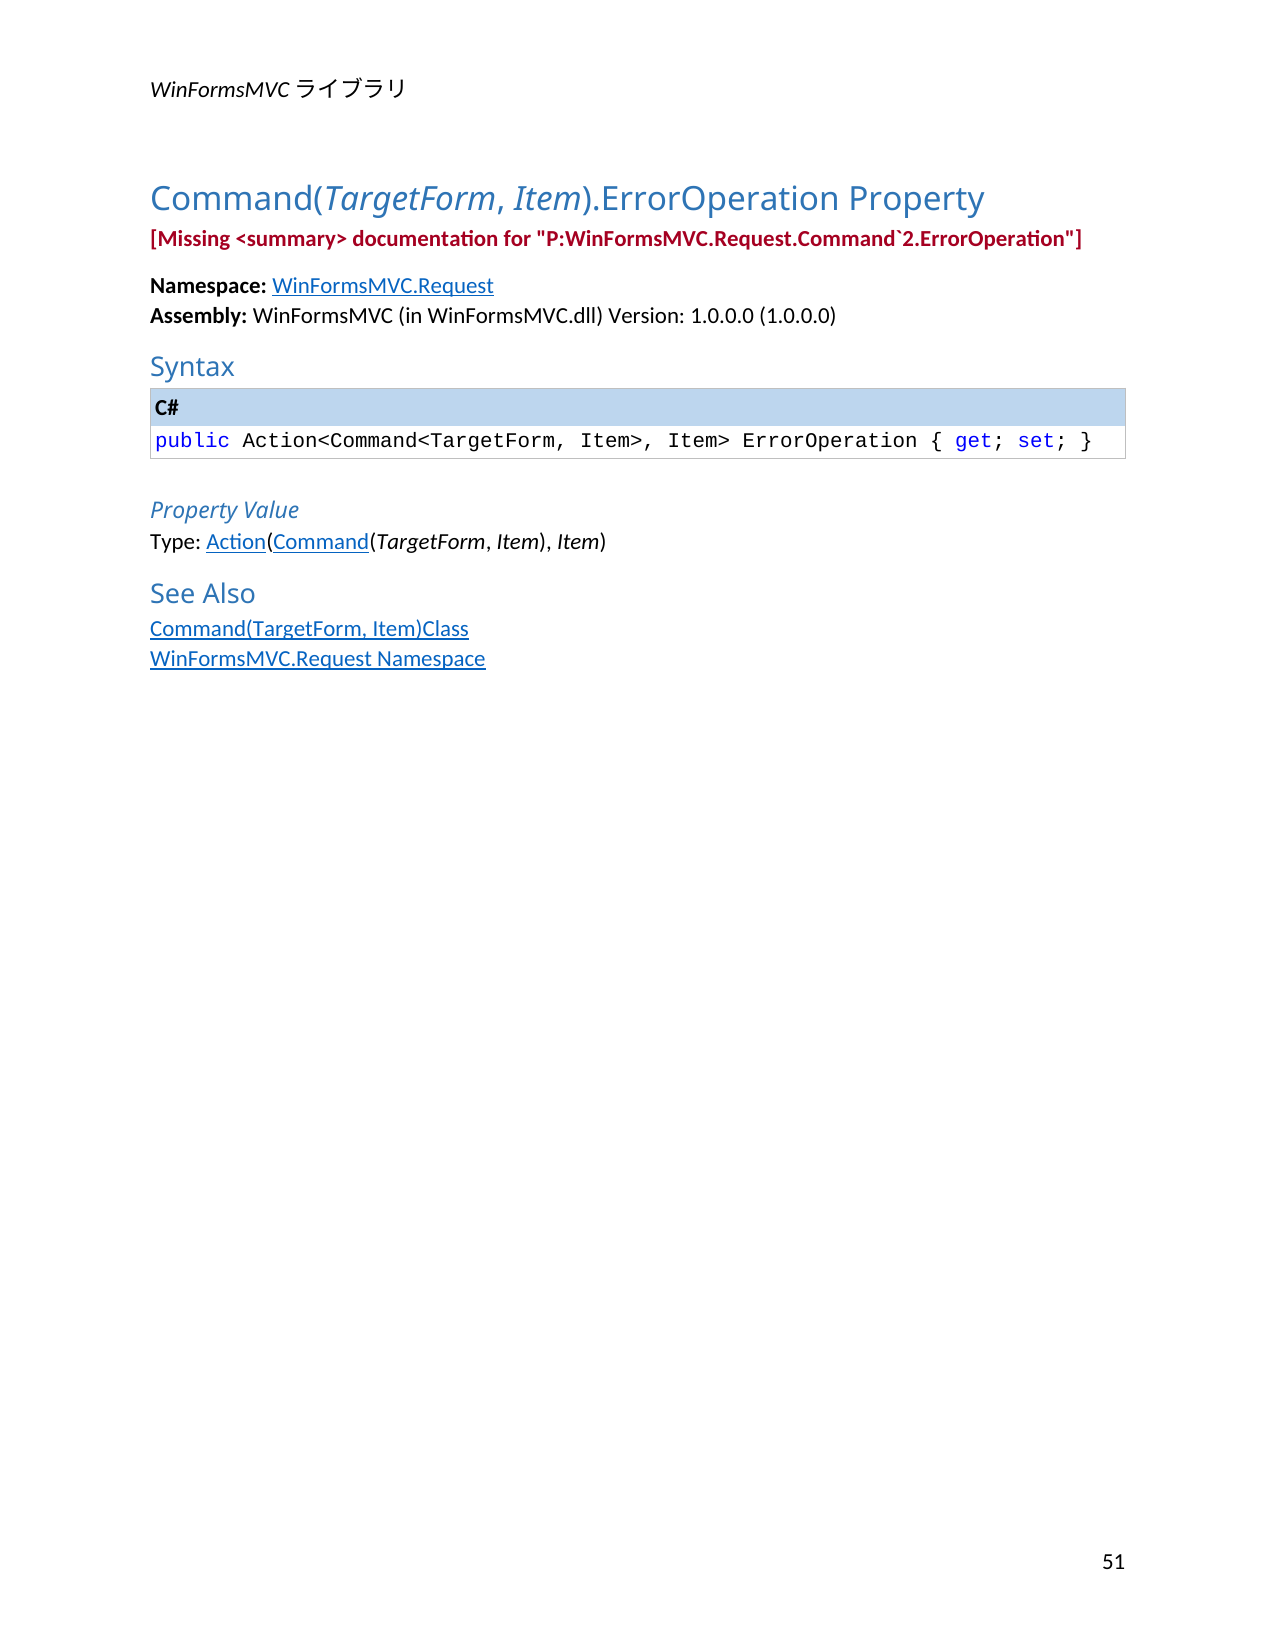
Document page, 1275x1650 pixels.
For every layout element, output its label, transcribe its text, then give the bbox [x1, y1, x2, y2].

table_header C# [151, 389, 1125, 426]
text Type: Action(Command(TargetForm, Item), Item) [150, 527, 1125, 556]
text Command(TargetForm, Item) Class [150, 614, 1125, 642]
subtitle Syntax [150, 348, 1125, 385]
subtitle Command(TargetForm, Item).ErrorOperation Property [150, 175, 1125, 220]
subtitle Property Value [150, 494, 1125, 525]
table_cell public Action<Command<TargetForm, Item>, Item> ErrorOperation { get; set; } [151, 426, 1125, 458]
text Namespace: WinFormsMVC.Request Assembly: WinFormsMVC (in WinFormsMVC.dll) Version: 1.0.0.0 (1.0.0.0) [150, 271, 1125, 329]
text WinFormsMVC.Request Namespace [150, 644, 1125, 672]
text [Missing <summary> documentation for "P:WinFormsMVC.Request.Command`2.ErrorOperation"] [150, 224, 1125, 252]
subtitle See Also [150, 574, 1125, 611]
